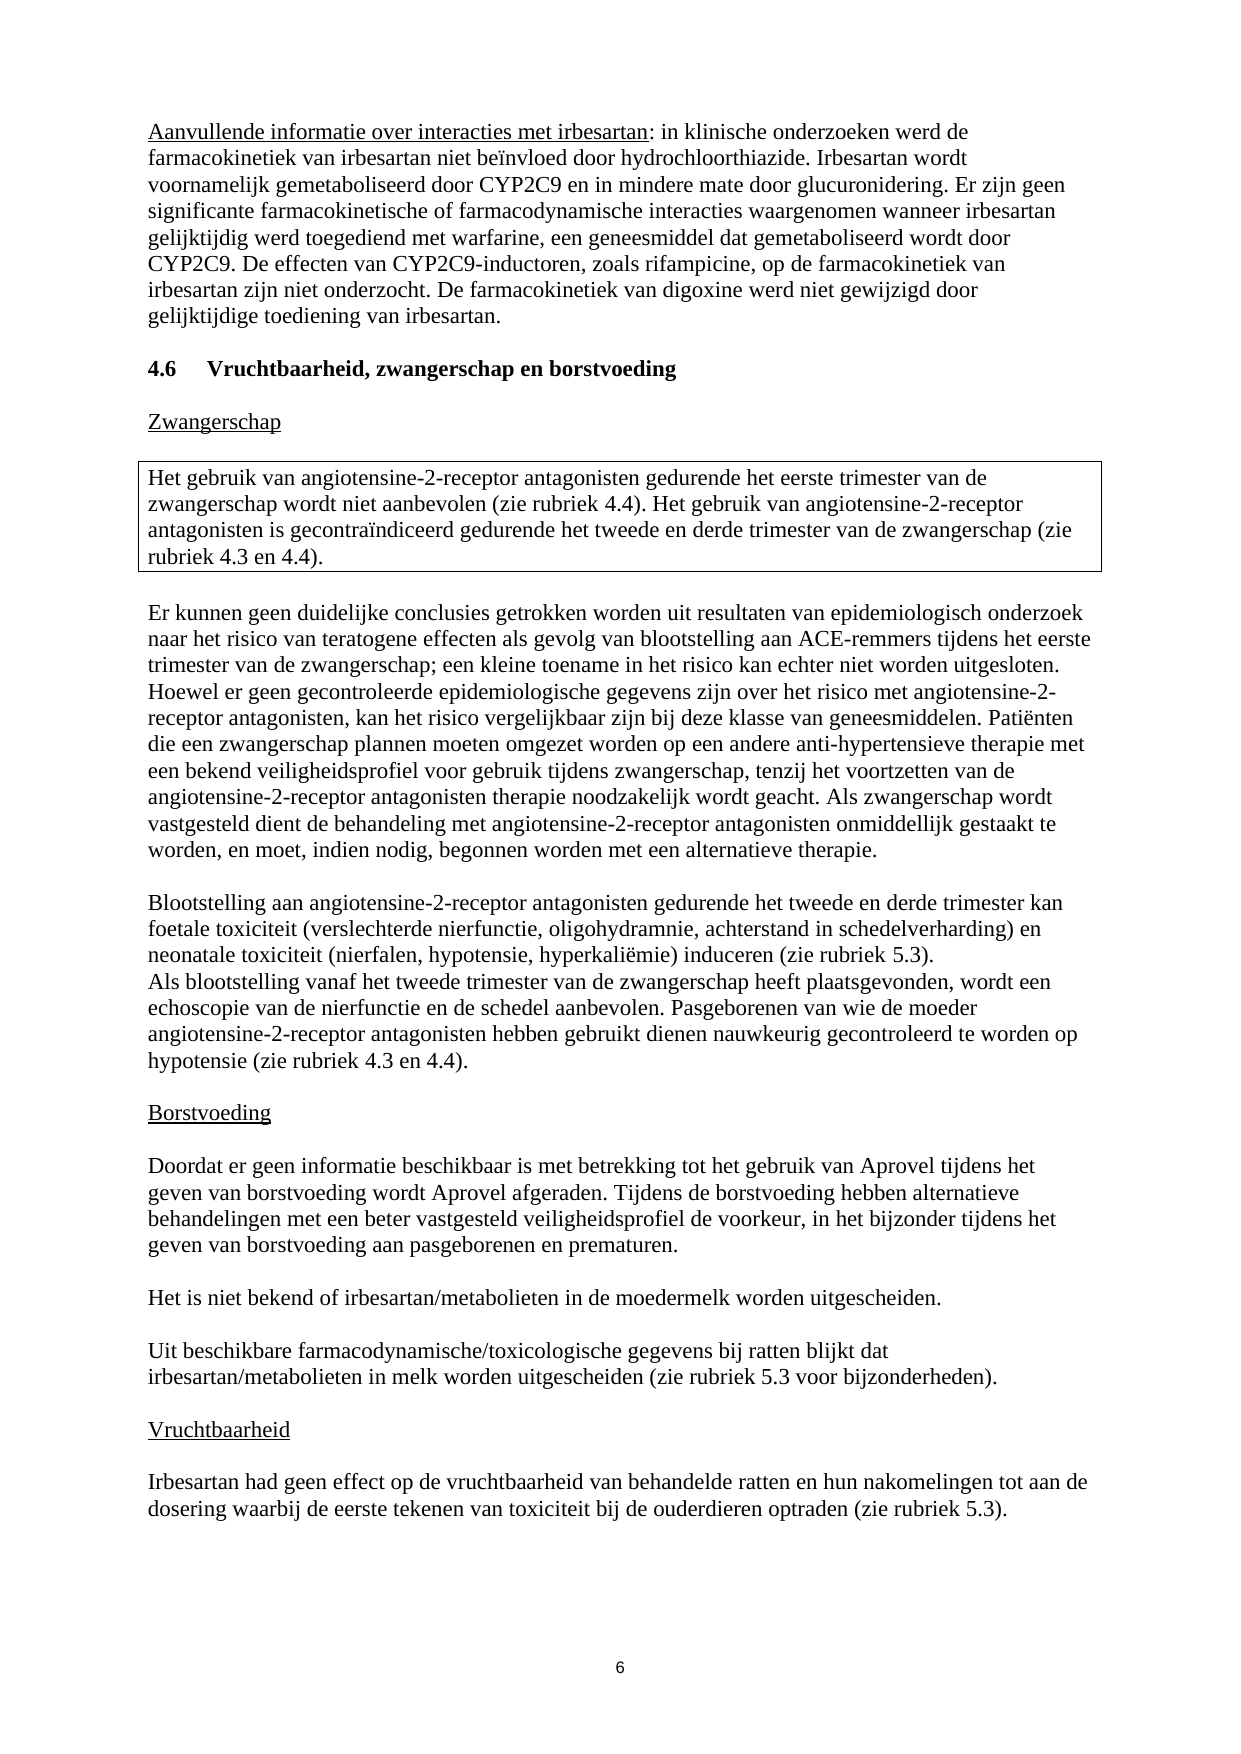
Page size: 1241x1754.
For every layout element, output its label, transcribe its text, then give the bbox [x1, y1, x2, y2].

subtitle 4.6 Vruchtbaarheid, zwangerschap en borstvoeding [148, 355, 1093, 382]
text Het gebruik van angiotensine-2-receptor antagonisten gedurende het eerste trimester van de zwangerschap wordt niet aanbevolen (zie rubriek 4.4). Het gebruik van angiotensine-2-receptor antagonisten is gecontraïndiceerd gedurende het tweede en derde trimester van de zwangerschap (zie rubriek 4.3 en 4.4). [139, 462, 1101, 571]
text Als blootstelling vanaf het tweede trimester van de zwangerschap heeft plaatsgevonden, wordt een echoscopie van de nierfunctie en de schedel aanbevolen. Pasgeborenen van wie de moeder angiotensine-2-receptor antagonisten hebben gebruikt dienen nauwkeurig gecontroleerd te worden op hypotensie (zie rubriek 4.3 en 4.4). [148, 968, 1093, 1073]
text Vruchtbaarheid [148, 1416, 1093, 1442]
text Blootstelling aan angiotensine-2-receptor antagonisten gedurende het tweede en derde trimester kan foetale toxiciteit (verslechterde nierfunctie, oligohydramnie, achterstand in schedelverharding) en neonatale toxiciteit (nierfalen, hypotensie, hyperkaliëmie) induceren (zie rubriek 5.3). [148, 889, 1093, 968]
text Borstvoeding [148, 1099, 1093, 1126]
text Zwangerschap [148, 408, 1093, 434]
text Het is niet bekend of irbesartan/metabolieten in de moedermelk worden uitgescheiden. [148, 1284, 1093, 1310]
text Er kunnen geen duidelijke conclusies getrokken worden uit resultaten van epidemiologisch onderzoek naar het risico van teratogene effecten als gevolg van blootstelling aan ACE-remmers tijdens het eerste trimester van de zwangerschap; een kleine toename in het risico kan echter niet worden uitgesloten. Hoewel er geen gecontroleerde epidemiologische gegevens zijn over het risico met angiotensine-2-receptor antagonisten, kan het risico vergelijkbaar zijn bij deze klasse van geneesmiddelen. Patiënten die een zwangerschap plannen moeten omgezet worden op een andere anti-hypertensieve therapie met een bekend veiligheidsprofiel voor gebruik tijdens zwangerschap, tenzij het voortzetten van de angiotensine-2-receptor antagonisten therapie noodzakelijk wordt geacht. Als zwangerschap wordt vastgesteld dient de behandeling met angiotensine-2-receptor antagonisten onmiddellijk gestaakt te worden, en moet, indien nodig, begonnen worden met een alternatieve therapie. [148, 599, 1093, 862]
text Irbesartan had geen effect op de vruchtbaarheid van behandelde ratten en hun nakomelingen tot aan de dosering waarbij de eerste tekenen van toxiciteit bij de ouderdieren optraden (zie rubriek 5.3). [148, 1468, 1093, 1521]
text Doordat er geen informatie beschikbaar is met betrekking tot het gebruik van Aprovel tijdens het geven van borstvoeding wordt Aprovel afgeraden. Tijdens de borstvoeding hebben alternatieve behandelingen met een beter vastgesteld veiligheidsprofiel de voorkeur, in het bijzonder tijdens het geven van borstvoeding aan pasgeborenen en prematuren. [148, 1152, 1093, 1258]
text Aanvullende informatie over interacties met irbesartan: in klinische onderzoeken werd de farmacokinetiek van irbesartan niet beïnvloed door hydrochloorthiazide. Irbesartan wordt voornamelijk gemetaboliseerd door CYP2C9 en in mindere mate door glucuronidering. Er zijn geen significante farmacokinetische of farmacodynamische interacties waargenomen wanneer irbesartan gelijktijdig werd toegediend met warfarine, een geneesmiddel dat gemetaboliseerd wordt door CYP2C9. De effecten van CYP2C9-inductoren, zoals rifampicine, op de farmacokinetiek van irbesartan zijn niet onderzocht. De farmacokinetiek van digoxine werd niet gewijzigd door gelijktijdige toediening van irbesartan. [148, 118, 1093, 329]
text Uit beschikbare farmacodynamische/toxicologische gegevens bij ratten blijkt dat irbesartan/metabolieten in melk worden uitgescheiden (zie rubriek 5.3 voor bijzonderheden). [148, 1337, 1093, 1389]
